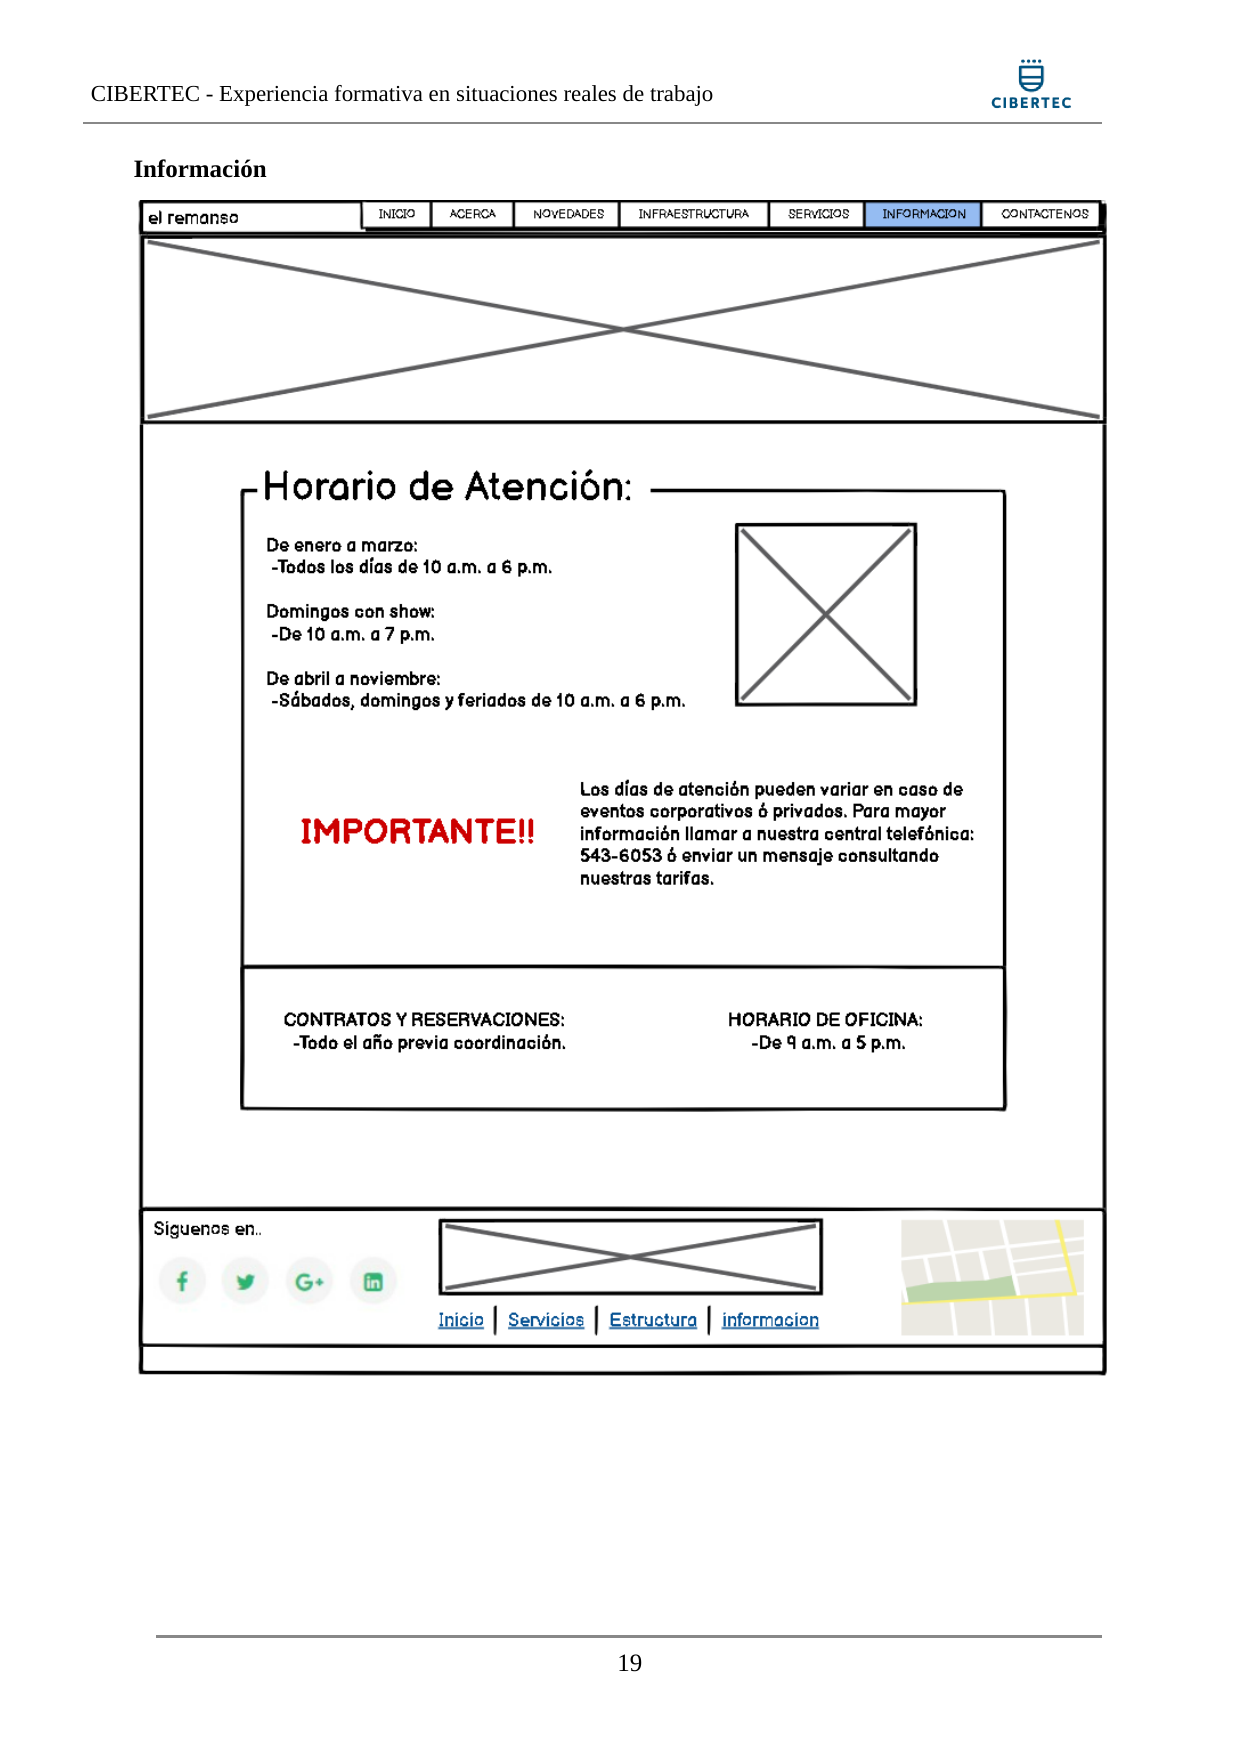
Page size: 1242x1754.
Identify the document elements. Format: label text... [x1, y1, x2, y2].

picture [133, 200, 1109, 1380]
picture [988, 53, 1075, 112]
text Información [133, 154, 982, 182]
